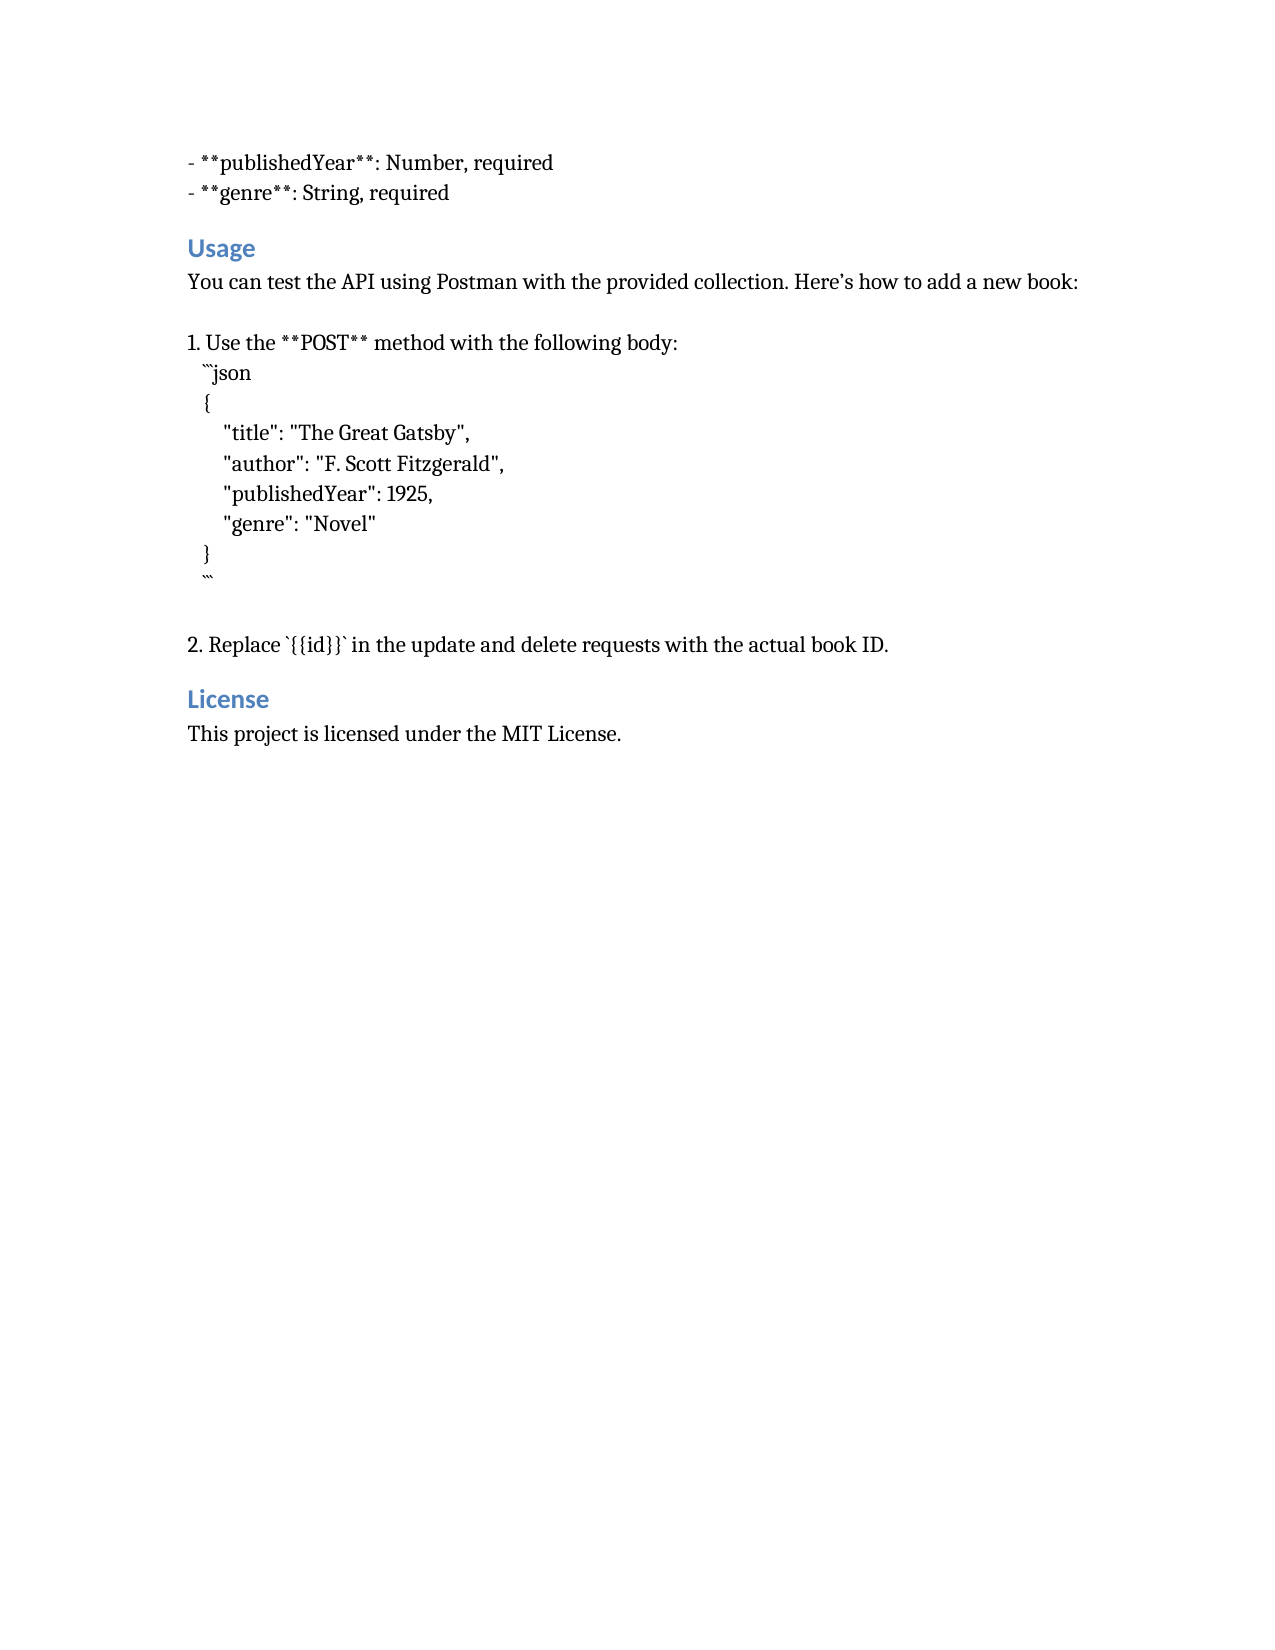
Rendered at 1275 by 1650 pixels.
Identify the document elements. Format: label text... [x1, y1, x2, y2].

subtitle License [187, 683, 1087, 716]
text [187, 150, 1087, 207]
subtitle Usage [187, 231, 1087, 264]
text This project is licensed under the MIT License. [187, 721, 1087, 747]
text You can test the API using Postman with the provided collection. Here’s how to add a new book: 1. Use the **POST** method with the following body: ```json { "title": "The Great Gatsby", "author": "F. Scott Fitzgerald", "publishedYear": 1925, "genre": "Novel" } ``` 2. Replace `{{id}}` in the update and delete requests with the actual book ID. [187, 269, 1087, 658]
